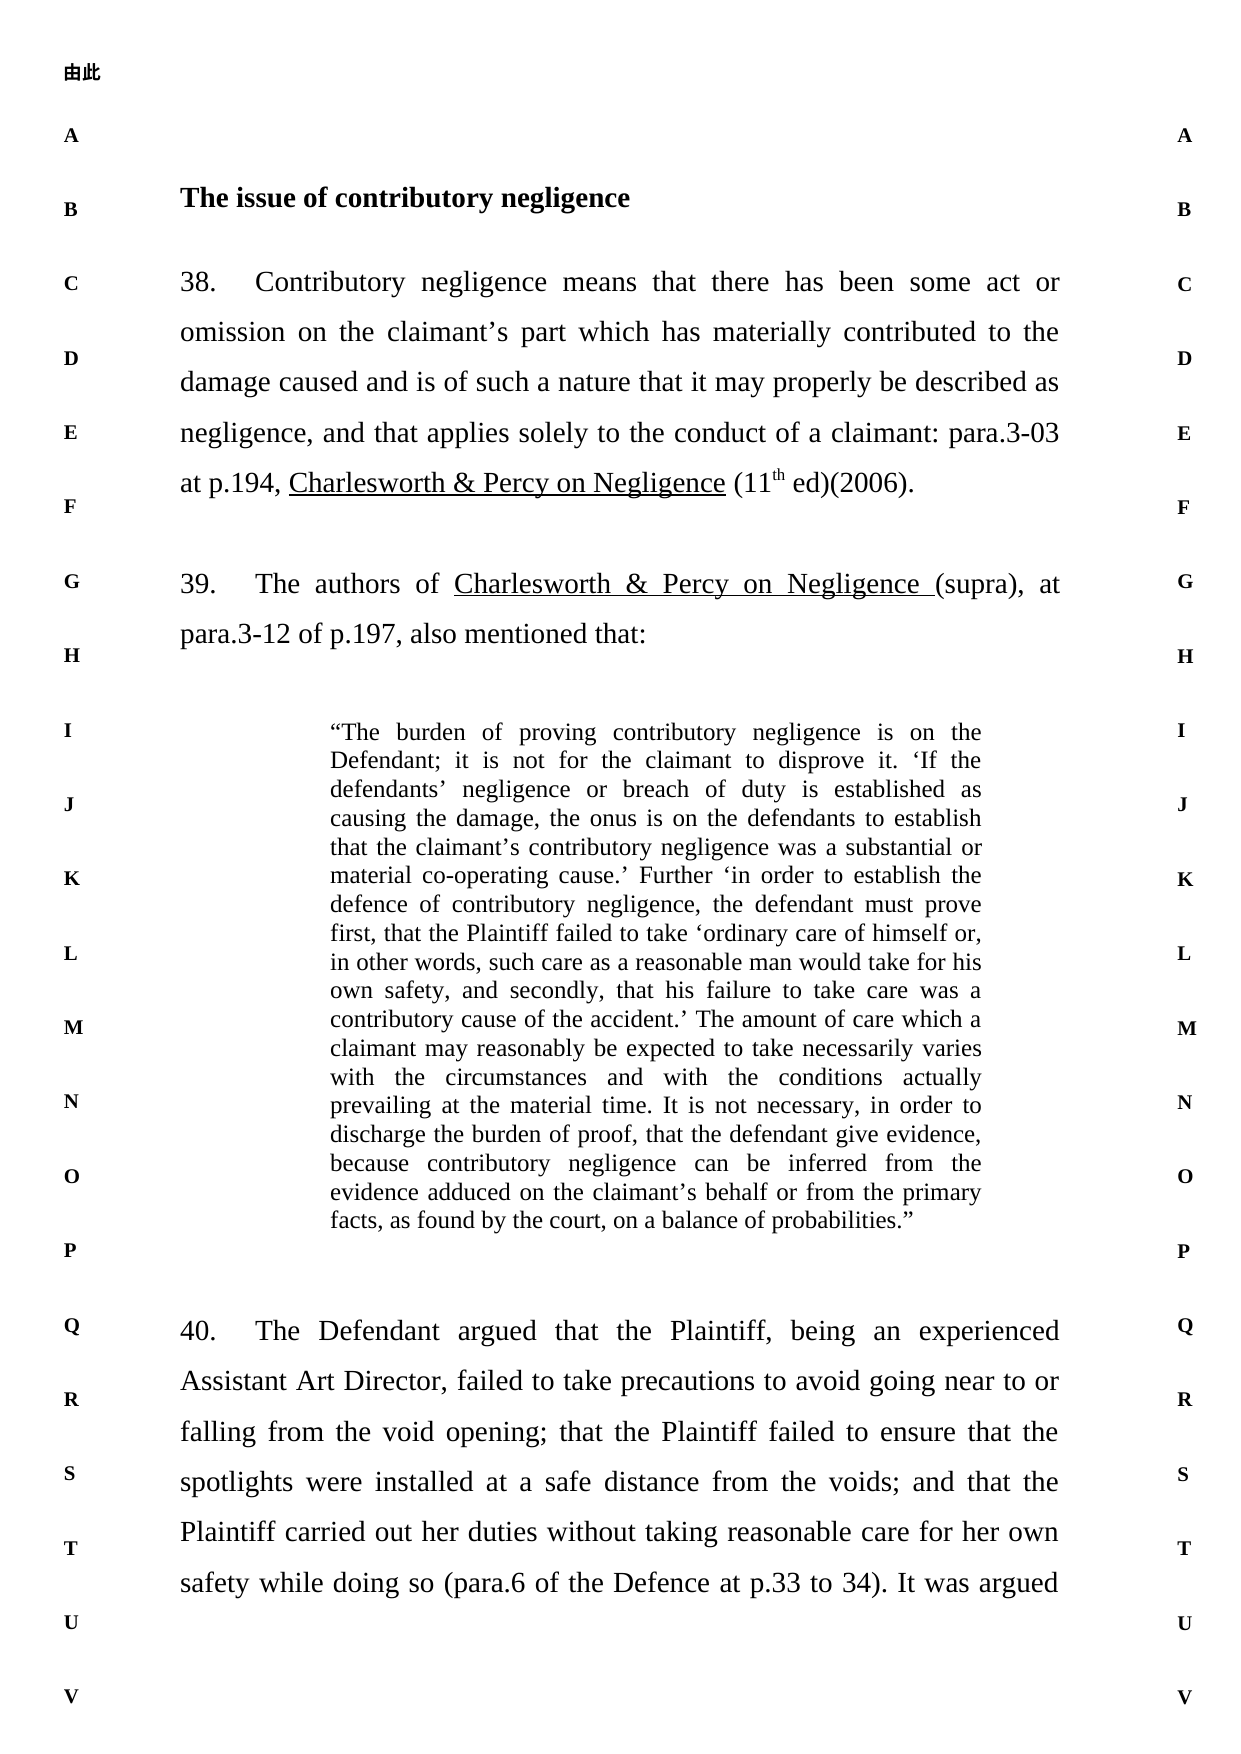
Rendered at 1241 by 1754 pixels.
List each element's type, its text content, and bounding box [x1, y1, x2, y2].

subtitle The issue of contributory negligence [180, 180, 1060, 213]
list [180, 1313, 1060, 1598]
list The authors of Charlesworth & Percy on Negligence (supra), at para.3-12 of p.197, also mentioned that: [180, 566, 1060, 649]
list Contributory negligence means that there has been some act or omission on the claimant’s part which has materially contributed to the damage caused and is of such a nature that it may properly be described as negligence, and that applies solely to the conduct of a claimant: para.3-03 at p.194, Charlesworth & Percy on Negligence (11th ed)(2006). [180, 264, 1060, 499]
text “The burden of proving contributory negligence is on the Defendant; it is not for the claimant to disprove it. ‘If the defendants’ negligence or breach of duty is established as causing the damage, the onus is on the defendants to establish that the claimant’s contributory negligence was a substantial or material co-operating cause.’ Further ‘in order to establish the defence of contributory negligence, the defendant must prove first, that the Plaintiff failed to take ‘ordinary care of himself or, in other words, such care as a reasonable man would take for his own safety, and secondly, that his failure to take care was a contributory cause of the accident.’ The amount of care which a claimant may reasonably be expected to take necessarily varies with the circumstances and with the conditions actually prevailing at the material time. It is not necessary, in order to discharge the burden of proof, that the defendant give evidence, because contributory negligence can be inferred from the evidence adduced on the claimant’s behalf or from the primary facts, as found by the court, on a balance of probabilities.” [330, 717, 982, 1234]
